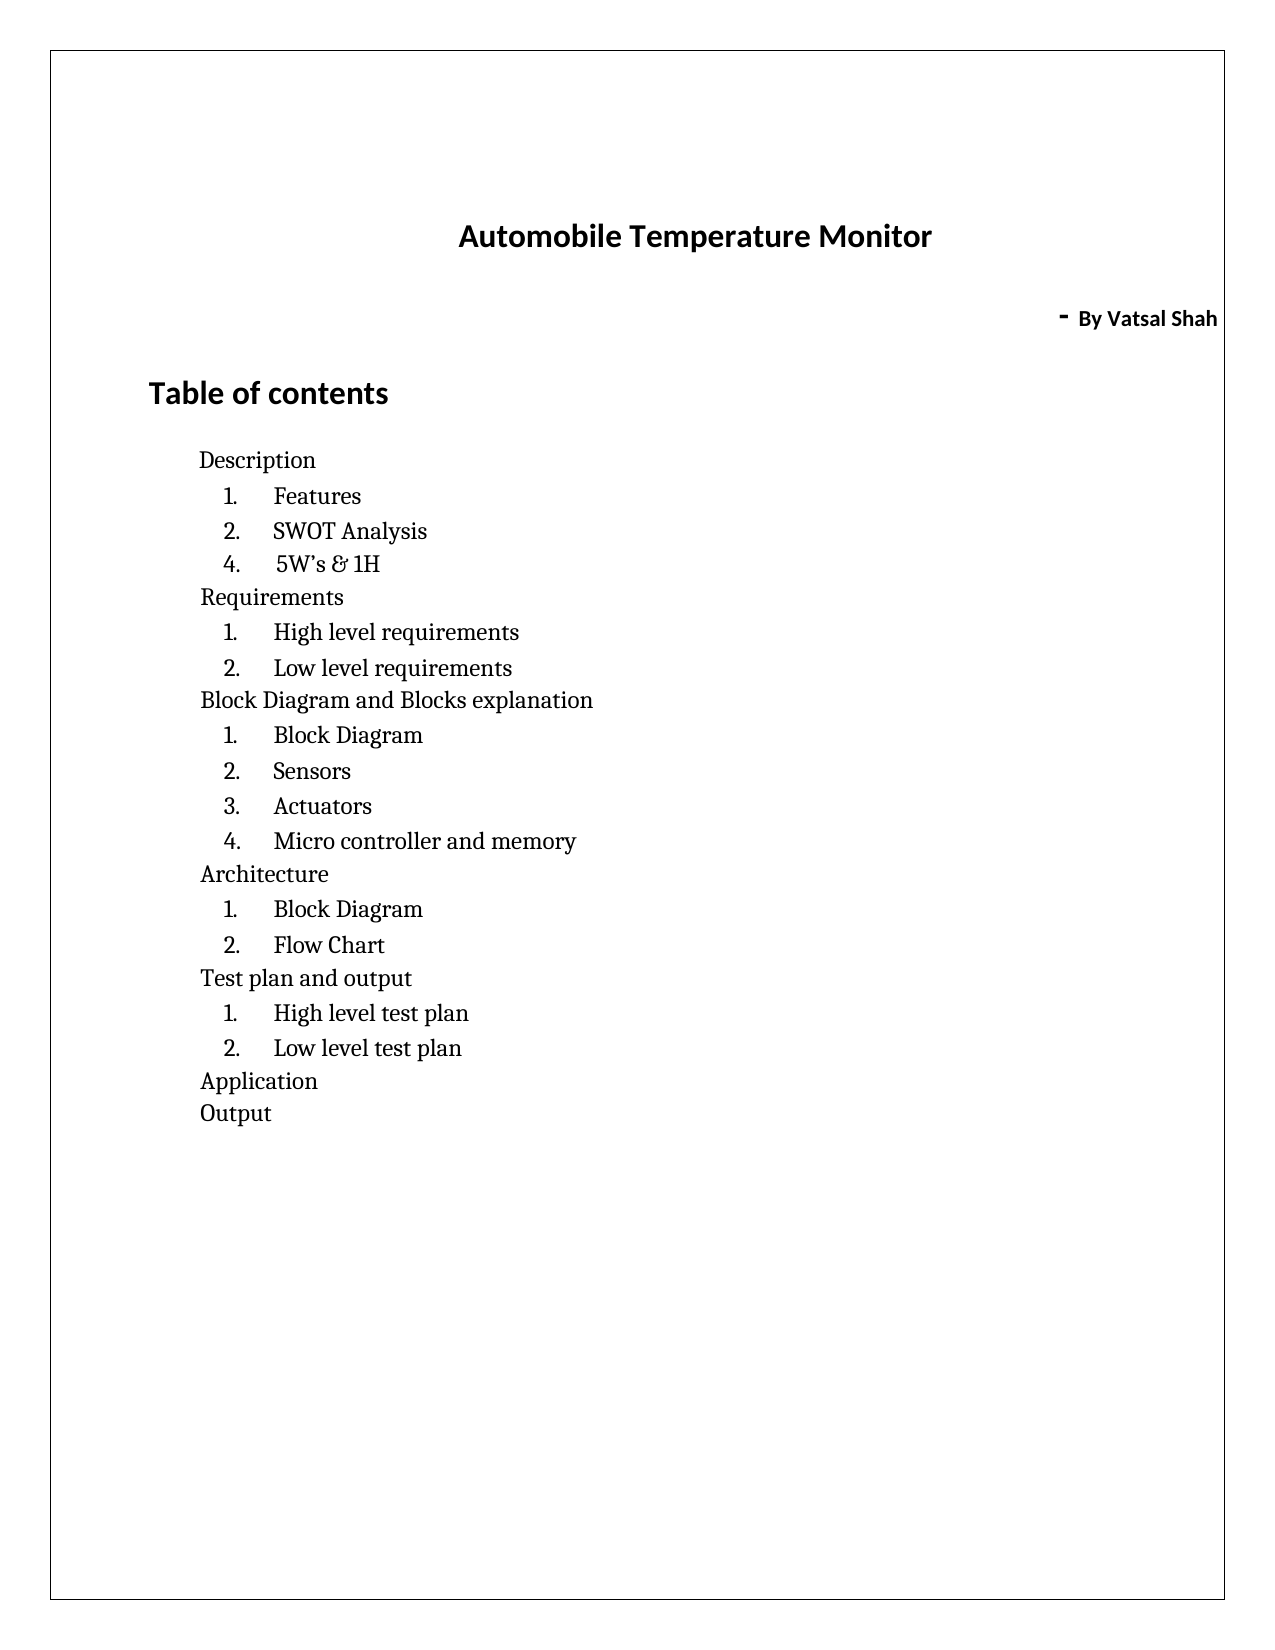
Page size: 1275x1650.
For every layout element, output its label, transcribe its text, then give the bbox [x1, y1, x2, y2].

text Test plan and output [200, 963, 1148, 992]
list Micro controller and memory [223, 827, 1148, 856]
text Application [200, 1067, 1148, 1096]
list SWOT Analysis [223, 517, 1148, 546]
text Block Diagram and Blocks explanation [200, 686, 1148, 715]
text Automobile Temperature Monitor [146, 215, 1246, 256]
list Low level requirements [223, 654, 1148, 682]
list Block Diagram [223, 721, 1148, 750]
text Requirements [200, 583, 1148, 612]
list Features [223, 482, 1148, 510]
list Low level test plan [223, 1034, 1148, 1063]
text - By Vatsal Shah [139, 294, 1218, 334]
list High level requirements [223, 618, 1148, 647]
list Flow Chart [223, 931, 1148, 959]
text Architecture [200, 860, 1148, 889]
text 4. 5W’s & 1H [139, 550, 1246, 579]
subtitle Table of contents [148, 372, 1246, 413]
text Description [198, 446, 1148, 475]
text Output [200, 1099, 1148, 1128]
list Block Diagram [223, 895, 1148, 924]
list High level test plan [223, 999, 1148, 1027]
list Actuators [223, 792, 1148, 821]
list Sensors [223, 757, 1148, 785]
